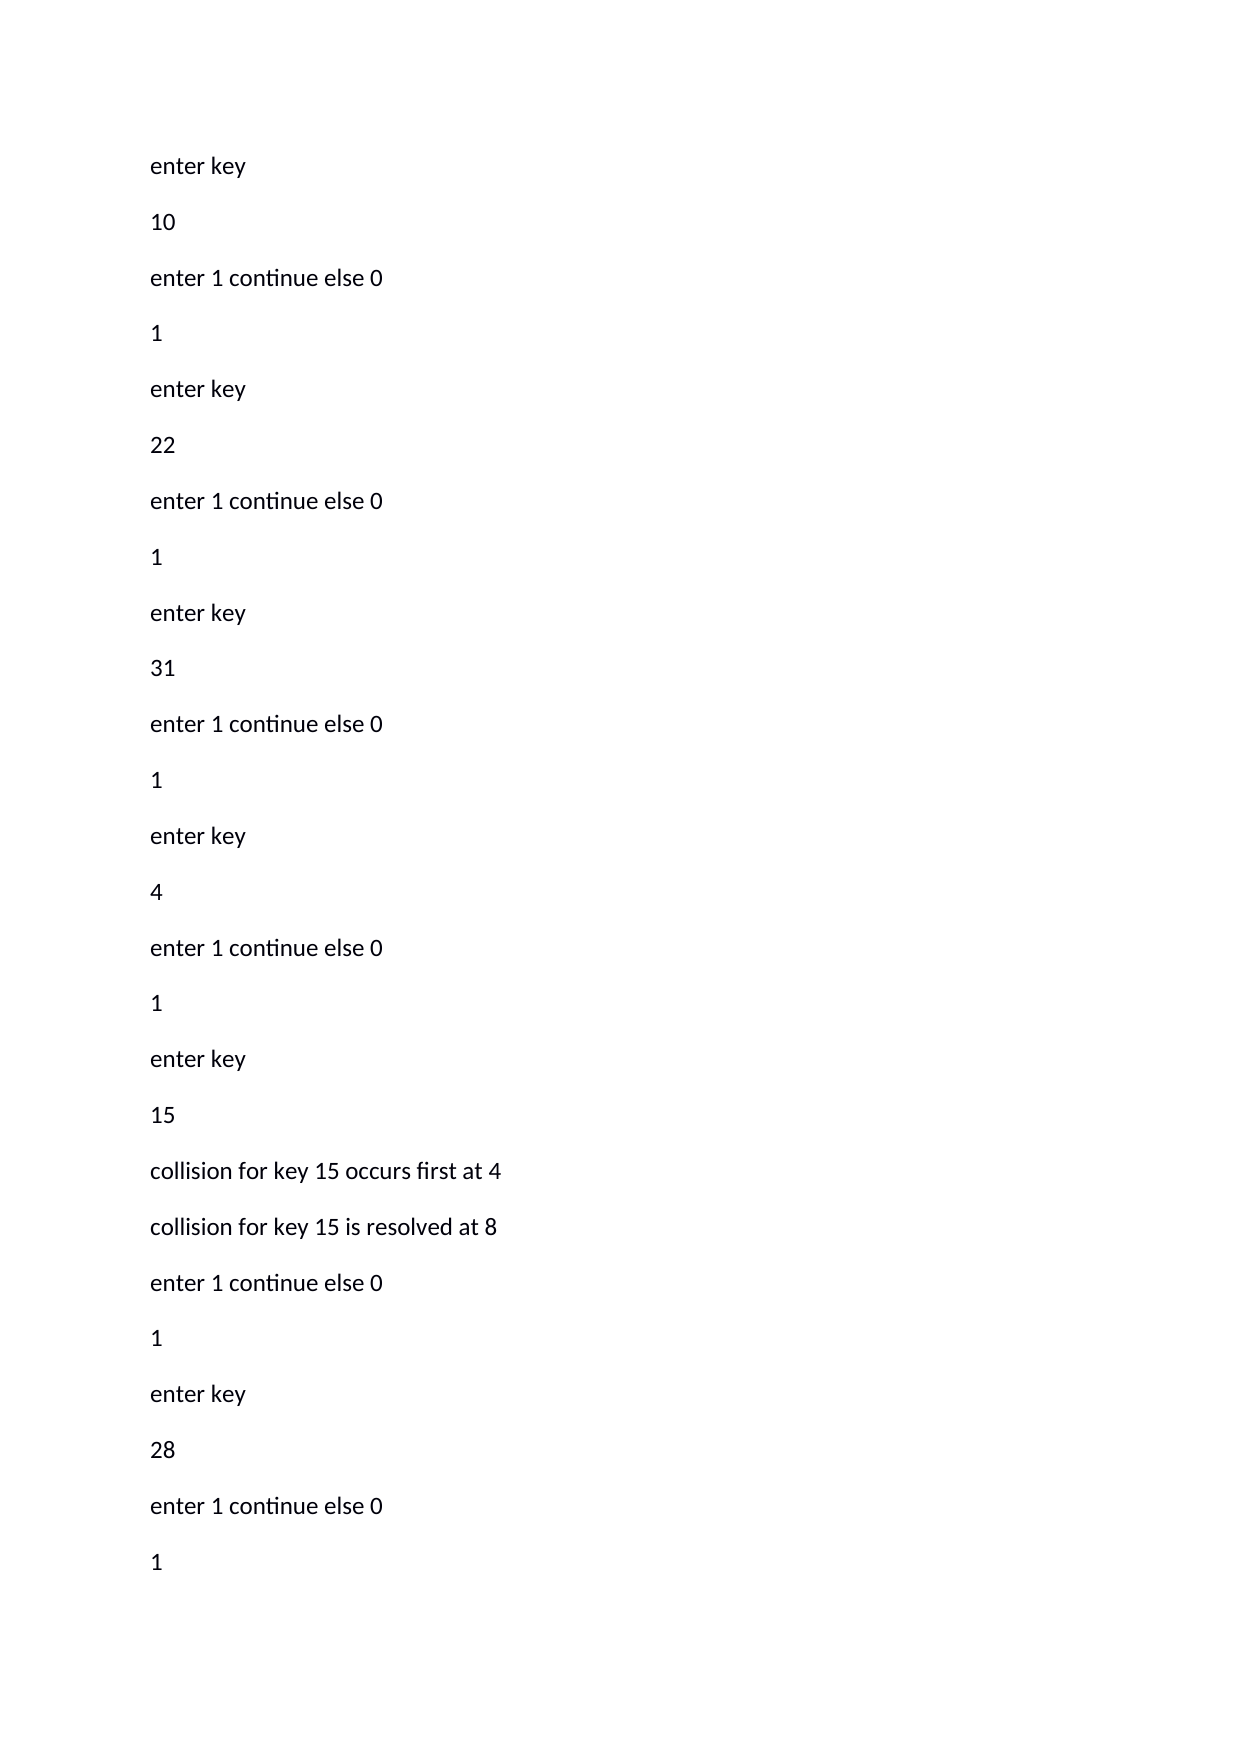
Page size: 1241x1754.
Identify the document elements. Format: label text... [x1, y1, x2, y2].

text 4 [150, 876, 1090, 906]
text 1 [150, 317, 1090, 348]
text 1 [150, 764, 1090, 795]
text enter 1 continue else 0 [150, 485, 1090, 516]
text enter key [150, 1043, 1090, 1074]
text 22 [150, 429, 1090, 460]
text enter key [150, 373, 1090, 404]
text enter key [150, 820, 1090, 851]
text collision for key 15 is resolved at 8 [150, 1211, 1090, 1241]
text 1 [150, 541, 1090, 571]
text 10 [150, 206, 1090, 236]
text collision for key 15 occurs first at 4 [150, 1155, 1090, 1186]
text 1 [150, 987, 1090, 1018]
text 1 [150, 1546, 1090, 1576]
text 28 [150, 1434, 1090, 1465]
text 15 [150, 1099, 1090, 1130]
text enter 1 continue else 0 [150, 1490, 1090, 1521]
text enter key [150, 597, 1090, 627]
text enter 1 continue else 0 [150, 932, 1090, 962]
text enter 1 continue else 0 [150, 708, 1090, 739]
text 1 [150, 1322, 1090, 1353]
text enter key [150, 1378, 1090, 1409]
text enter 1 continue else 0 [150, 1267, 1090, 1297]
text enter key [150, 150, 1090, 181]
text 31 [150, 652, 1090, 683]
text enter 1 continue else 0 [150, 262, 1090, 292]
